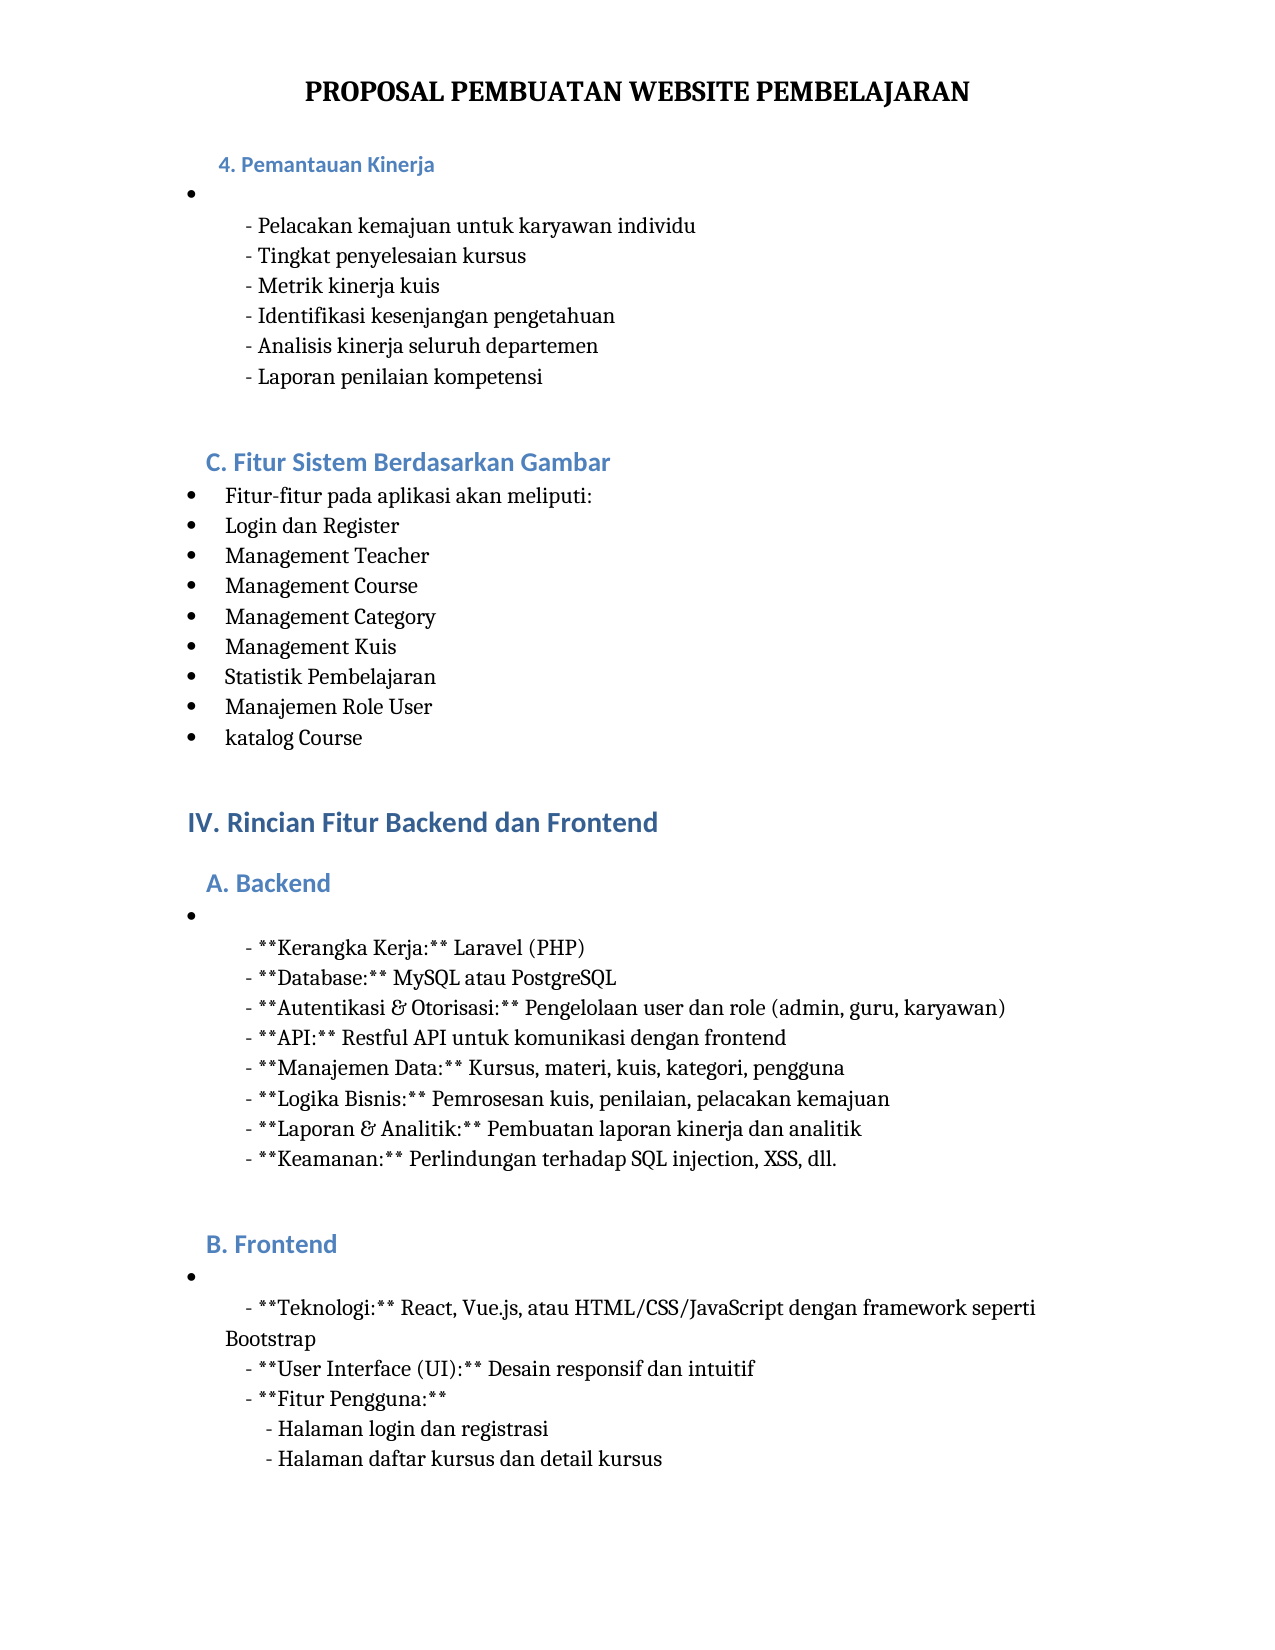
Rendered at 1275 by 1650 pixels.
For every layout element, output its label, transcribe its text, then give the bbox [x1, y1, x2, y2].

subtitle IV. Rincian Fitur Backend dan Frontend [187, 804, 1087, 840]
list - **Kerangka Kerja:** Laravel (PHP) - **Database:** MySQL atau PostgreSQL - **Autentikasi & Otorisasi:** Pengelolaan user dan role (admin, guru, karyawan) - **API:** Restful API untuk komunikasi dengan frontend - **Manajemen Data:** Kursus, materi, kuis, kategori, pengguna - **Logika Bisnis:** Pemrosesan kuis, penilaian, pelacakan kemajuan - **Laporan & Analitik:** Pembuatan laporan kinerja dan analitik - **Keamanan:** Perlindungan terhadap SQL injection, XSS, dll. [187, 904, 1087, 1202]
subtitle C. Fitur Sistem Berdasarkan Gambar [187, 445, 1087, 478]
list Management Kuis [187, 634, 1087, 660]
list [187, 1265, 1087, 1473]
list Fitur-fitur pada aplikasi akan meliputi: [187, 483, 1087, 509]
subtitle B. Frontend [187, 1227, 1087, 1260]
list Statistik Pembelajaran [187, 664, 1087, 690]
list Management Teacher [187, 543, 1087, 569]
list katalog Course [187, 724, 1087, 751]
subtitle A. Backend [187, 866, 1087, 899]
list Management Category [187, 603, 1087, 630]
list - Pelacakan kemajuan untuk karyawan individu - Tingkat penyelesaian kursus - Metrik kinerja kuis - Identifikasi kesenjangan pengetahuan - Analisis kinerja seluruh departemen - Laporan penilaian kompetensi [187, 182, 1087, 420]
subtitle 4. Pemantauan Kinerja [187, 150, 1087, 178]
list Manajemen Role User [187, 694, 1087, 720]
list Management Course [187, 573, 1087, 599]
list Login dan Register [187, 513, 1087, 539]
